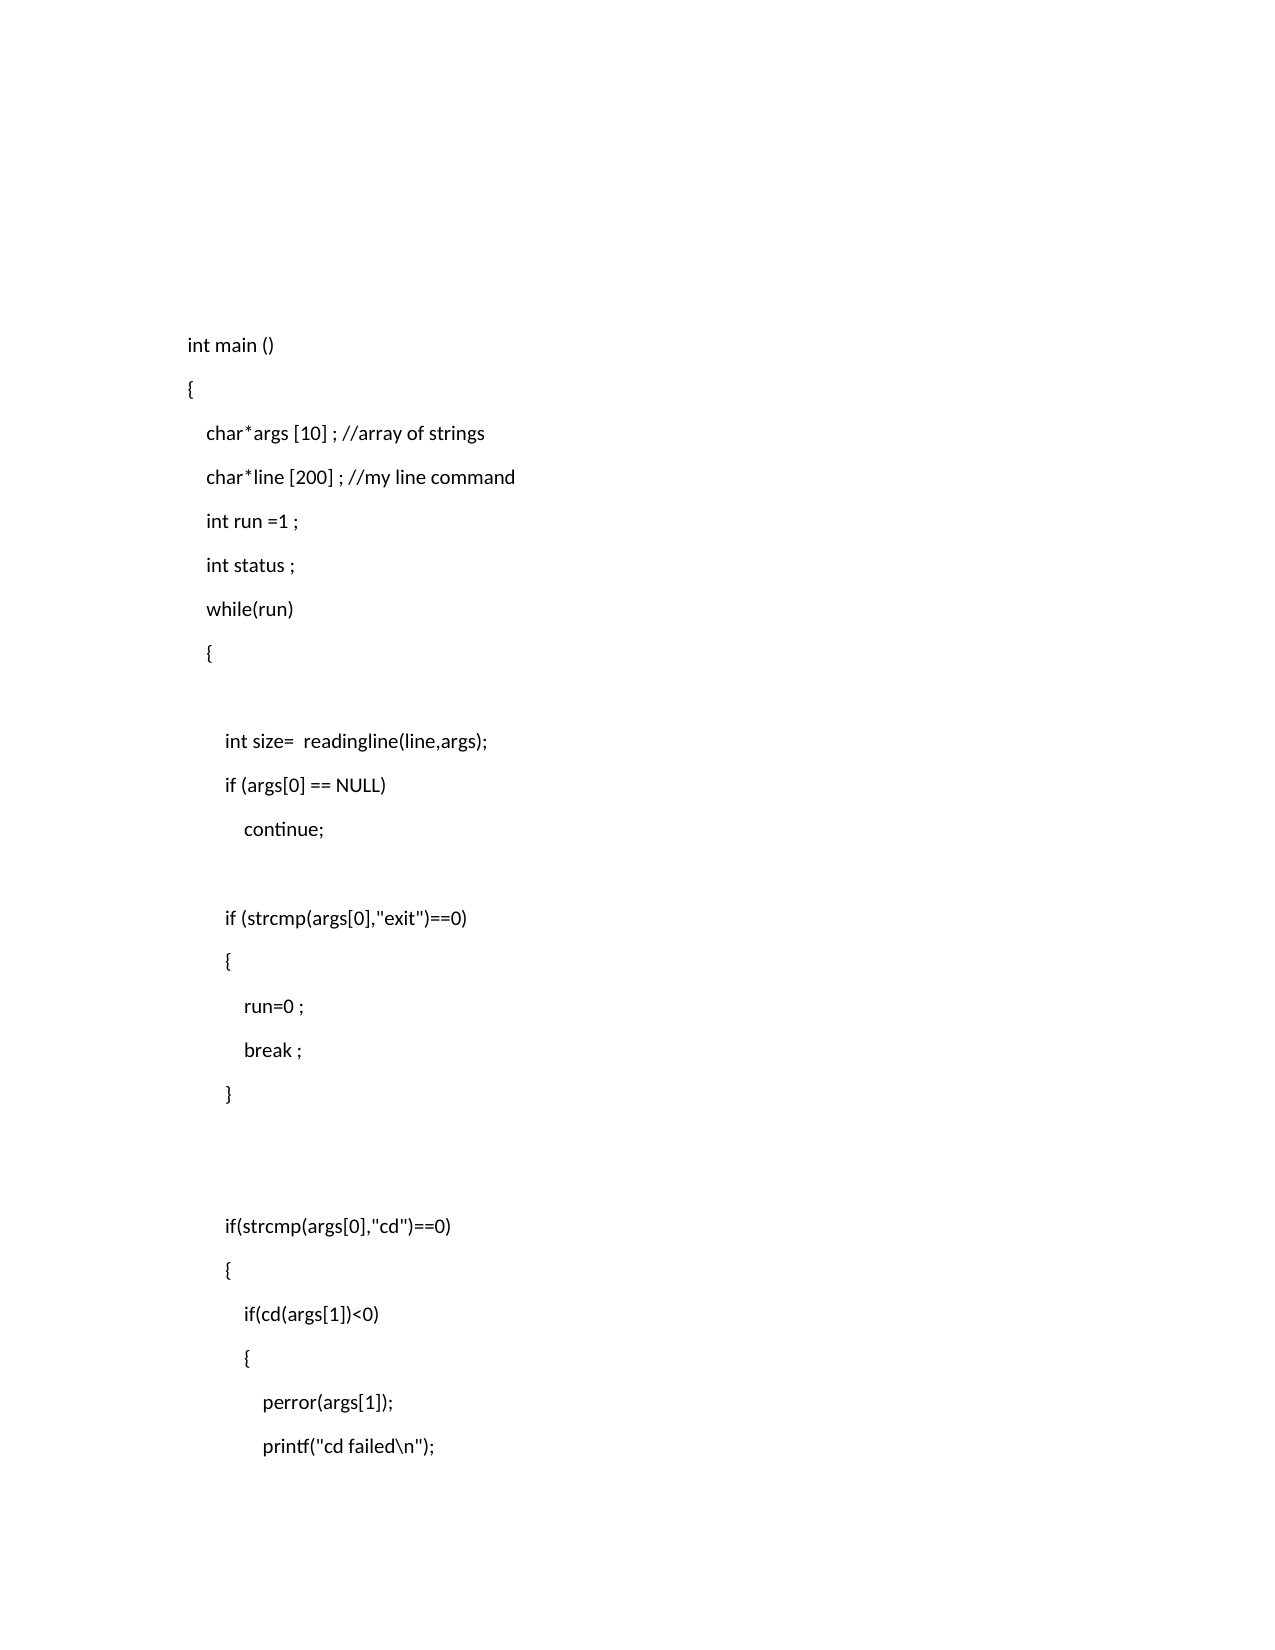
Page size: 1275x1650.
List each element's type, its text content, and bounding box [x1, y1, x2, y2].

text if (strcmp(args[0],"exit")==0) [187, 905, 1087, 930]
text } [187, 1081, 1087, 1106]
text char*args [10] ; //array of strings [187, 420, 1087, 445]
text if(strcmp(args[0],"cd")==0) [187, 1213, 1087, 1238]
text continue; [187, 817, 1087, 842]
text int main () [187, 332, 1087, 357]
text { [187, 949, 1087, 974]
text int size= readingline(line,args); [187, 728, 1087, 754]
text perror(args[1]); [187, 1389, 1087, 1415]
text break ; [187, 1037, 1087, 1062]
text printf("cd failed\n"); [187, 1433, 1087, 1459]
text char*line [200] ; //my line command [187, 464, 1087, 489]
text { [187, 1345, 1087, 1371]
text if(cd(args[1])<0) [187, 1301, 1087, 1327]
text while(run) [187, 596, 1087, 622]
text { [187, 640, 1087, 666]
text run=0 ; [187, 993, 1087, 1018]
text { [187, 376, 1087, 401]
text int status ; [187, 552, 1087, 578]
text int run =1 ; [187, 508, 1087, 533]
text if (args[0] == NULL) [187, 772, 1087, 798]
text { [187, 1257, 1087, 1283]
